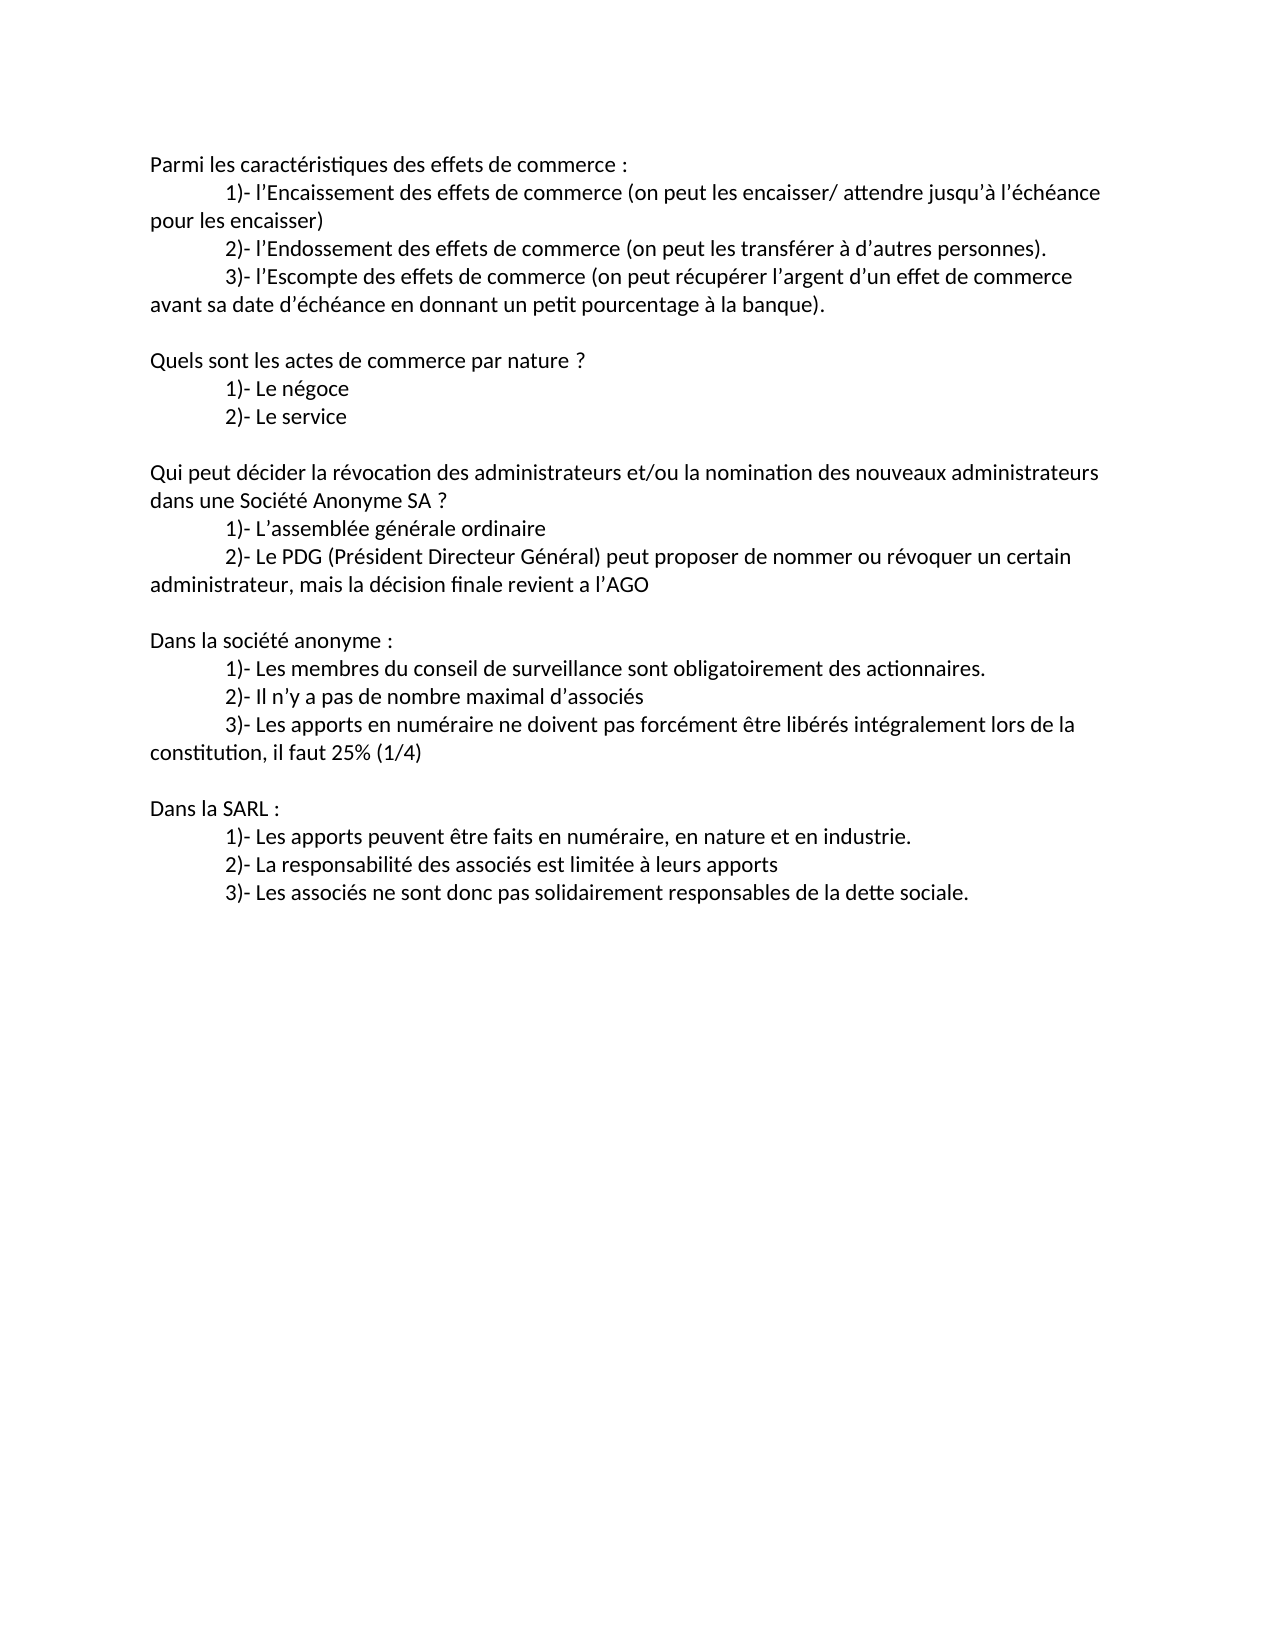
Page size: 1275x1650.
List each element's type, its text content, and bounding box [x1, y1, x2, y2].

text 1)- Les apports peuvent être faits en numéraire, en nature et en industrie. [150, 822, 1125, 851]
text 1)- Les membres du conseil de surveillance sont obligatoirement des actionnaires. [150, 654, 1125, 682]
text Dans la société anonyme : [150, 626, 1125, 654]
text 2)- Le service [150, 402, 1125, 430]
text 1)- Le négoce [150, 374, 1125, 402]
text 2)- Il n’y a pas de nombre maximal d’associés [150, 682, 1125, 710]
text 2)- La responsabilité des associés est limitée à leurs apports [150, 851, 1125, 878]
text 1)- L’assemblée générale ordinaire [150, 514, 1125, 542]
text 3)- l’Escompte des effets de commerce (on peut récupérer l’argent d’un effet de commerce avant sa date d’échéance en donnant un petit pourcentage à la banque). [150, 262, 1125, 318]
text Parmi les caractéristiques des effets de commerce : [150, 150, 1125, 178]
text Quels sont les actes de commerce par nature ? [150, 346, 1125, 374]
text 2)- Le PDG (Président Directeur Général) peut proposer de nommer ou révoquer un certain administrateur, mais la décision finale revient a l’AGO [150, 542, 1125, 598]
text Qui peut décider la révocation des administrateurs et/ou la nomination des nouveaux administrateurs dans une Société Anonyme SA ? [150, 458, 1125, 514]
text 2)- l’Endossement des effets de commerce (on peut les transférer à d’autres personnes). [150, 234, 1125, 262]
text Dans la SARL : [150, 794, 1125, 822]
text 1)- l’Encaissement des effets de commerce (on peut les encaisser/ attendre jusqu’à l’échéance pour les encaisser) [150, 178, 1125, 234]
text 3)- Les associés ne sont donc pas solidairement responsables de la dette sociale. [150, 878, 1125, 907]
text 3)- Les apports en numéraire ne doivent pas forcément être libérés intégralement lors de la constitution, il faut 25% (1/4) [150, 710, 1125, 766]
